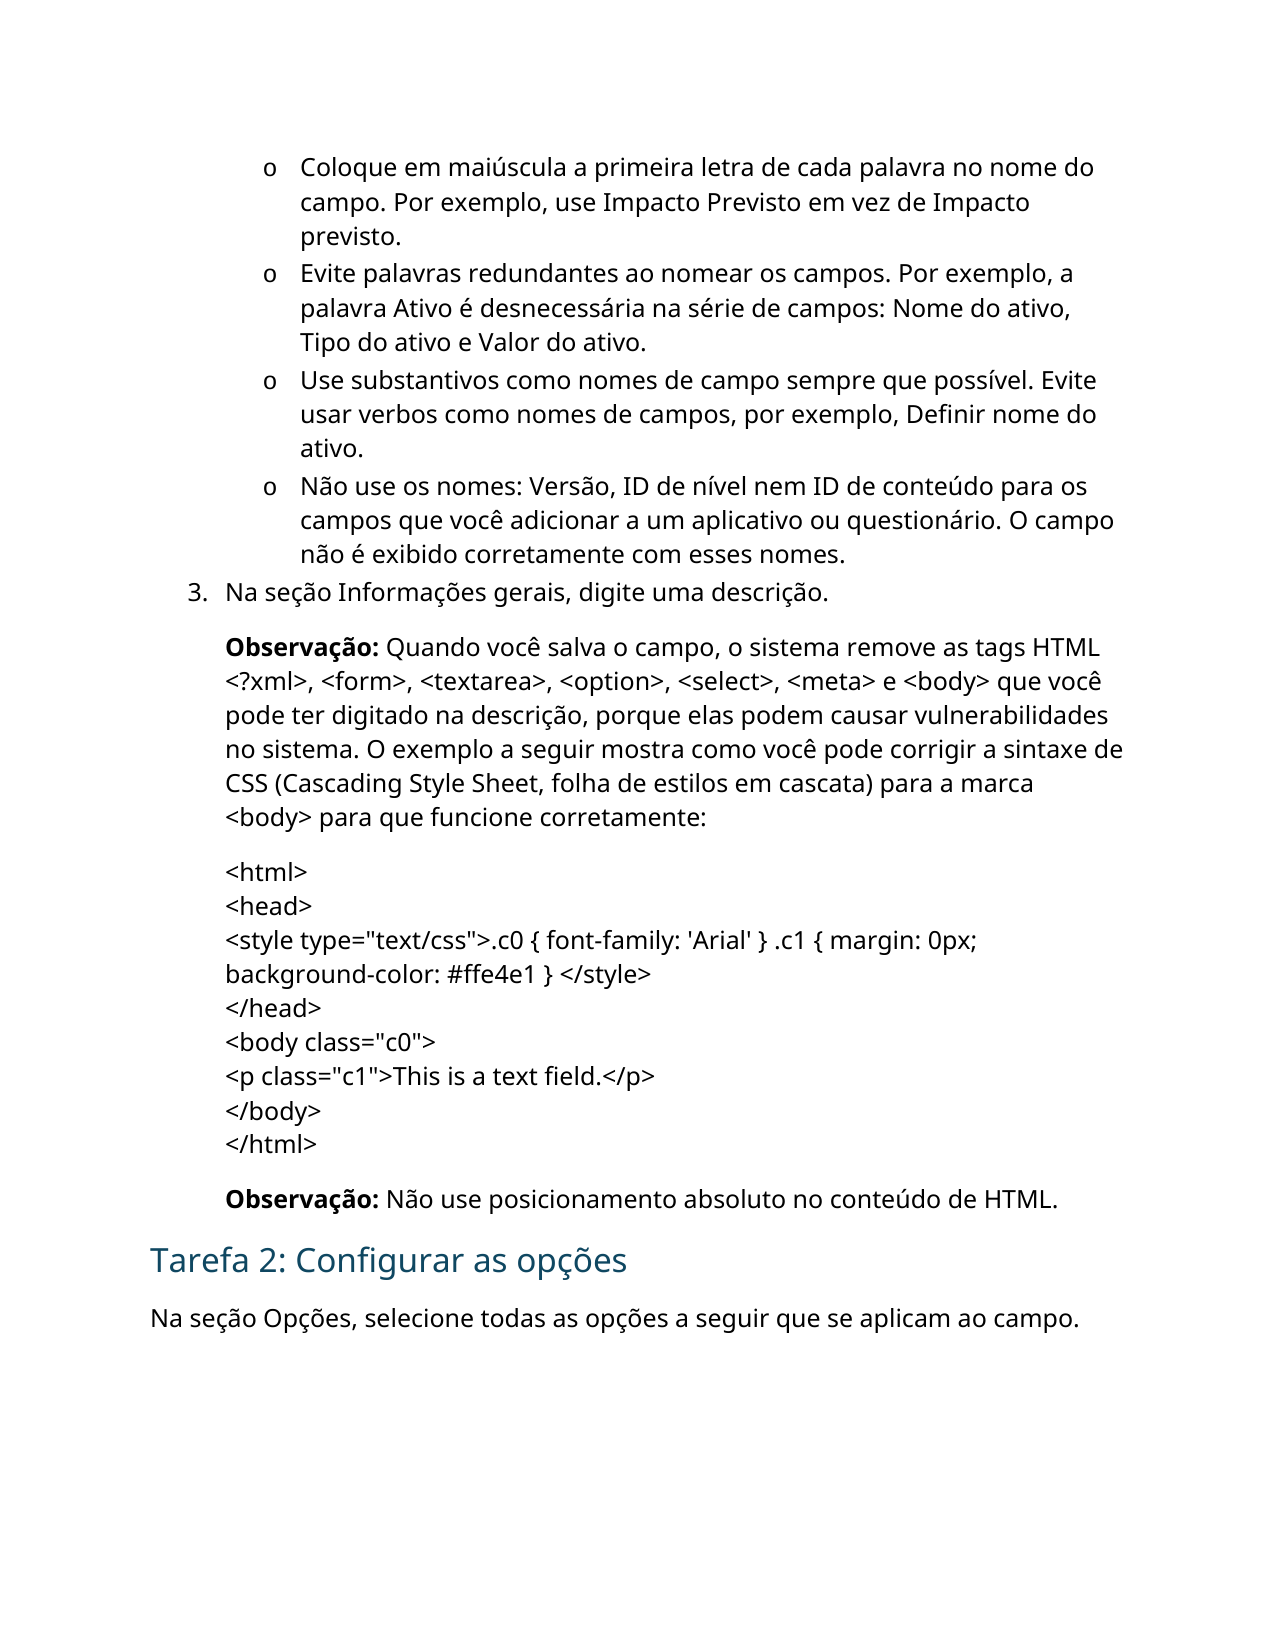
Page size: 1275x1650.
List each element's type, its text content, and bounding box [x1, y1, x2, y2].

text Na seção Opções, selecione todas as opções a seguir que se aplicam ao campo. [150, 1301, 1125, 1335]
list Na seção Informações gerais, digite uma descrição. [187, 574, 1125, 609]
list Observação: Não use posicionamento absoluto no conteúdo de HTML. [187, 1182, 1125, 1216]
list <html> <head> <style type="text/css">.c0 { font-family: 'Arial' } .c1 { margin: 0px; background-color: #ffe4e1 } </style> </head> <body class="c0"> <p class="c1">This is a text field.</p> </body> </html> [187, 855, 1125, 1161]
list Use substantivos como nomes de campo sempre que possível. Evite usar verbos como nomes de campos, por exemplo, Definir nome do ativo. [262, 362, 1125, 465]
list Evite palavras redundantes ao nomear os campos. Por exemplo, a palavra Ativo é desnecessária na série de campos: Nome do ativo, Tipo do ativo e Valor do ativo. [262, 256, 1125, 358]
list Coloque em maiúscula a primeira letra de cada palavra no nome do campo. Por exemplo, use Impacto Previsto em vez de Impacto previsto. [262, 150, 1125, 252]
list Não use os nomes: Versão, ID de nível nem ID de conteúdo para os campos que você adicionar a um aplicativo ou questionário. O campo não é exibido corretamente com esses nomes. [262, 468, 1125, 571]
list Observação: Quando você salva o campo, o sistema remove as tags HTML <?xml>, <form>, <textarea>, <option>, <select>, <meta> e <body> que você pode ter digitado na descrição, porque elas podem causar vulnerabilidades no sistema. O exemplo a seguir mostra como você pode corrigir a sintaxe de CSS (Cascading Style Sheet, folha de estilos em cascata) para a marca <body> para que funcione corretamente: [187, 629, 1125, 834]
subtitle Tarefa 2: Configurar as opções [150, 1237, 1125, 1282]
